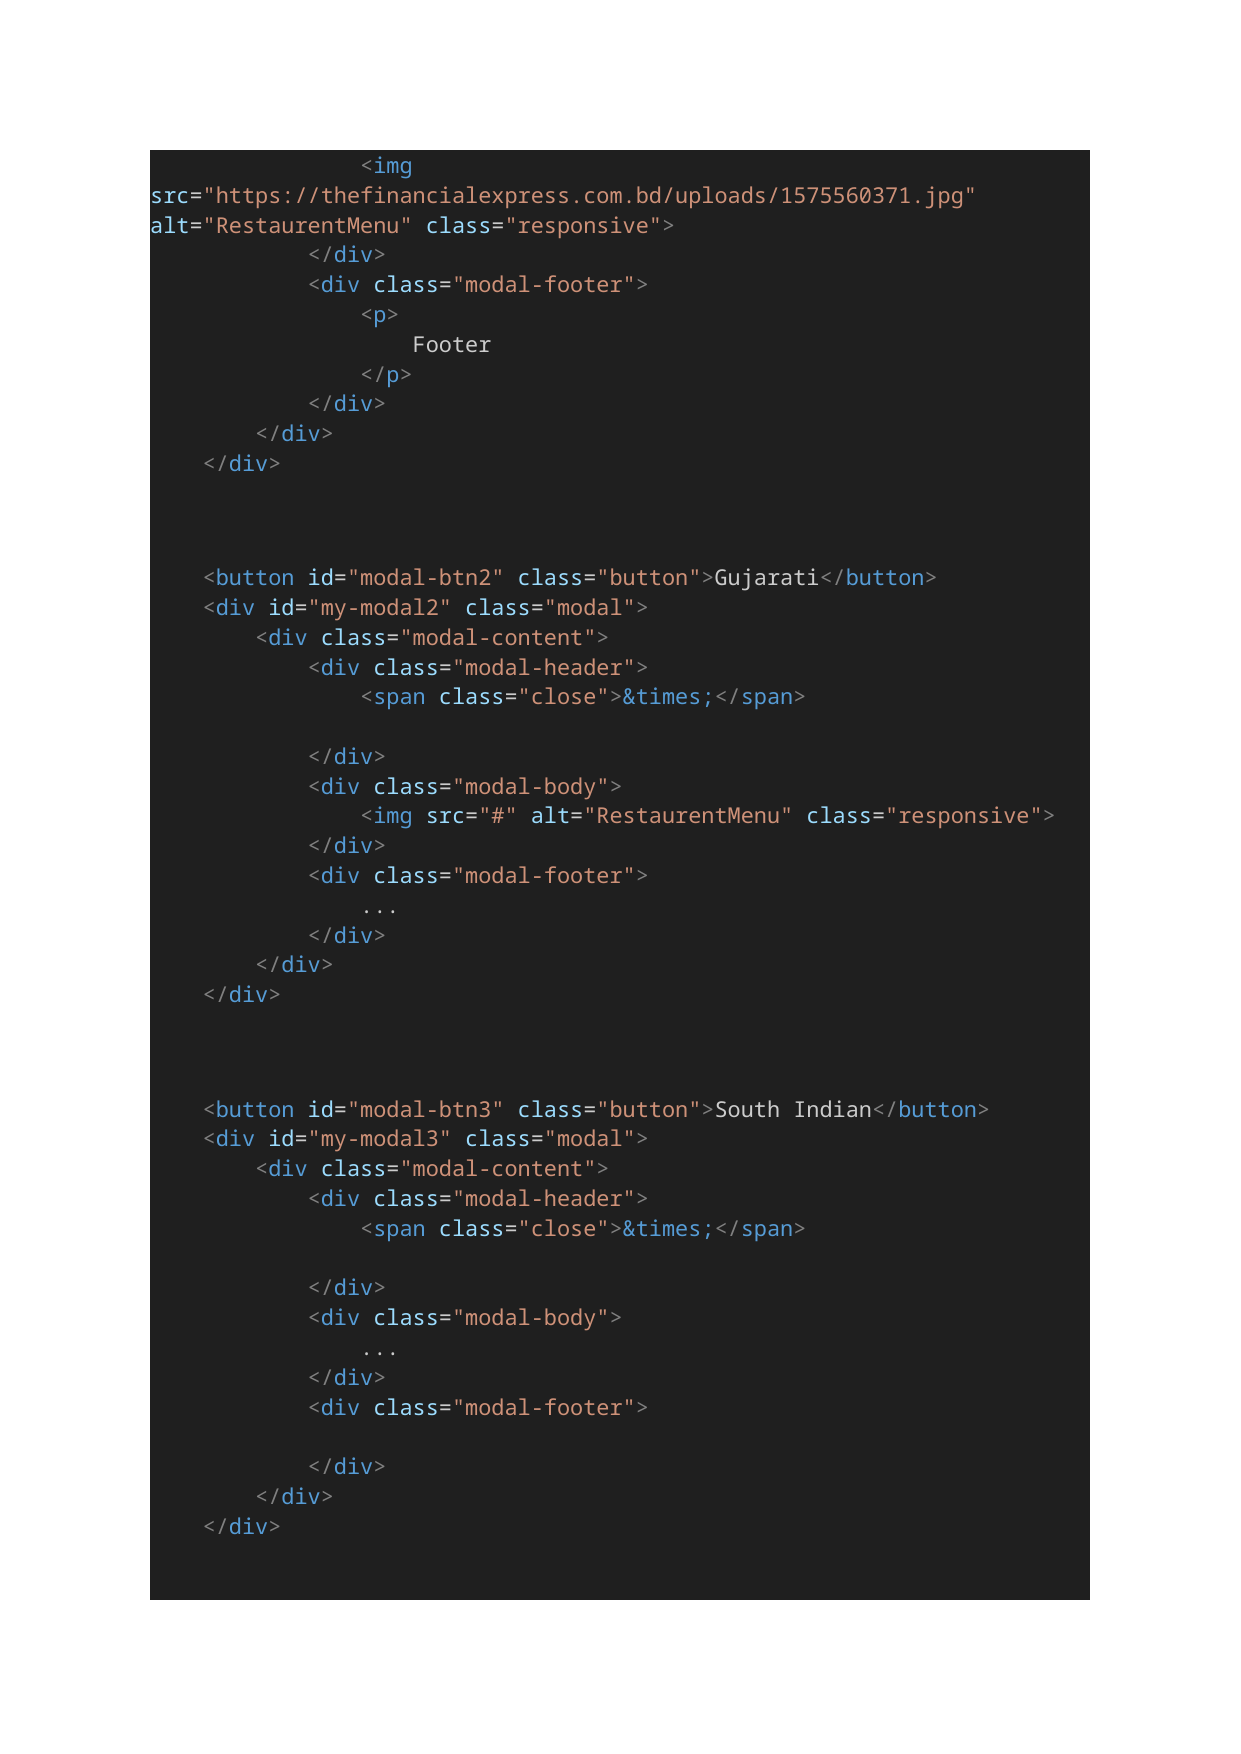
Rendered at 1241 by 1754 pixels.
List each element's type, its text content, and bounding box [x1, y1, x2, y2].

text </div> [150, 1481, 1090, 1511]
text <p> [150, 299, 1090, 329]
text </div> [150, 239, 1090, 269]
text <div class="modal-content"> [150, 1153, 1090, 1183]
text </div> [150, 1362, 1090, 1391]
text <div class="modal-footer"> [150, 860, 1090, 890]
text </div> [150, 949, 1090, 979]
text <div class="modal-body"> [150, 771, 1090, 801]
text <div class="modal-header"> [150, 1183, 1090, 1213]
text </div> [150, 1272, 1090, 1302]
text <img src="#" alt="RestaurentMenu" class="responsive"> [150, 801, 1090, 830]
text </div> [150, 830, 1090, 860]
text <div class="modal-footer"> [150, 269, 1090, 299]
text </div> [150, 741, 1090, 771]
text <div class="modal-body"> [150, 1302, 1090, 1332]
text <div class="modal-footer"> [150, 1391, 1090, 1421]
text <img src="https://thefinancialexpress.com.bd/uploads/1575560371.jpg" alt="RestaurentMenu" class="responsive"> [150, 150, 1090, 239]
text <div id="my-modal2" class="modal"> [150, 592, 1090, 622]
text Footer [150, 329, 1090, 358]
text </div> [150, 448, 1090, 478]
text ... [150, 1332, 1090, 1362]
text <div id="my-modal3" class="modal"> [150, 1123, 1090, 1153]
text <button id="modal-btn3" class="button">South Indian</button> [150, 1093, 1090, 1123]
text <button id="modal-btn2" class="button">Gujarati</button> [150, 562, 1090, 592]
text </p> [150, 358, 1090, 388]
text <span class="close">&times;</span> [150, 1213, 1090, 1242]
text ... [150, 890, 1090, 920]
text </div> [150, 388, 1090, 418]
text </div> [150, 920, 1090, 949]
text </div> [150, 418, 1090, 448]
text </div> [150, 1511, 1090, 1540]
text <span class="close">&times;</span> [150, 681, 1090, 711]
text <div class="modal-content"> [150, 622, 1090, 652]
text <div class="modal-header"> [150, 652, 1090, 681]
text </div> [150, 979, 1090, 1009]
text </div> [150, 1451, 1090, 1481]
